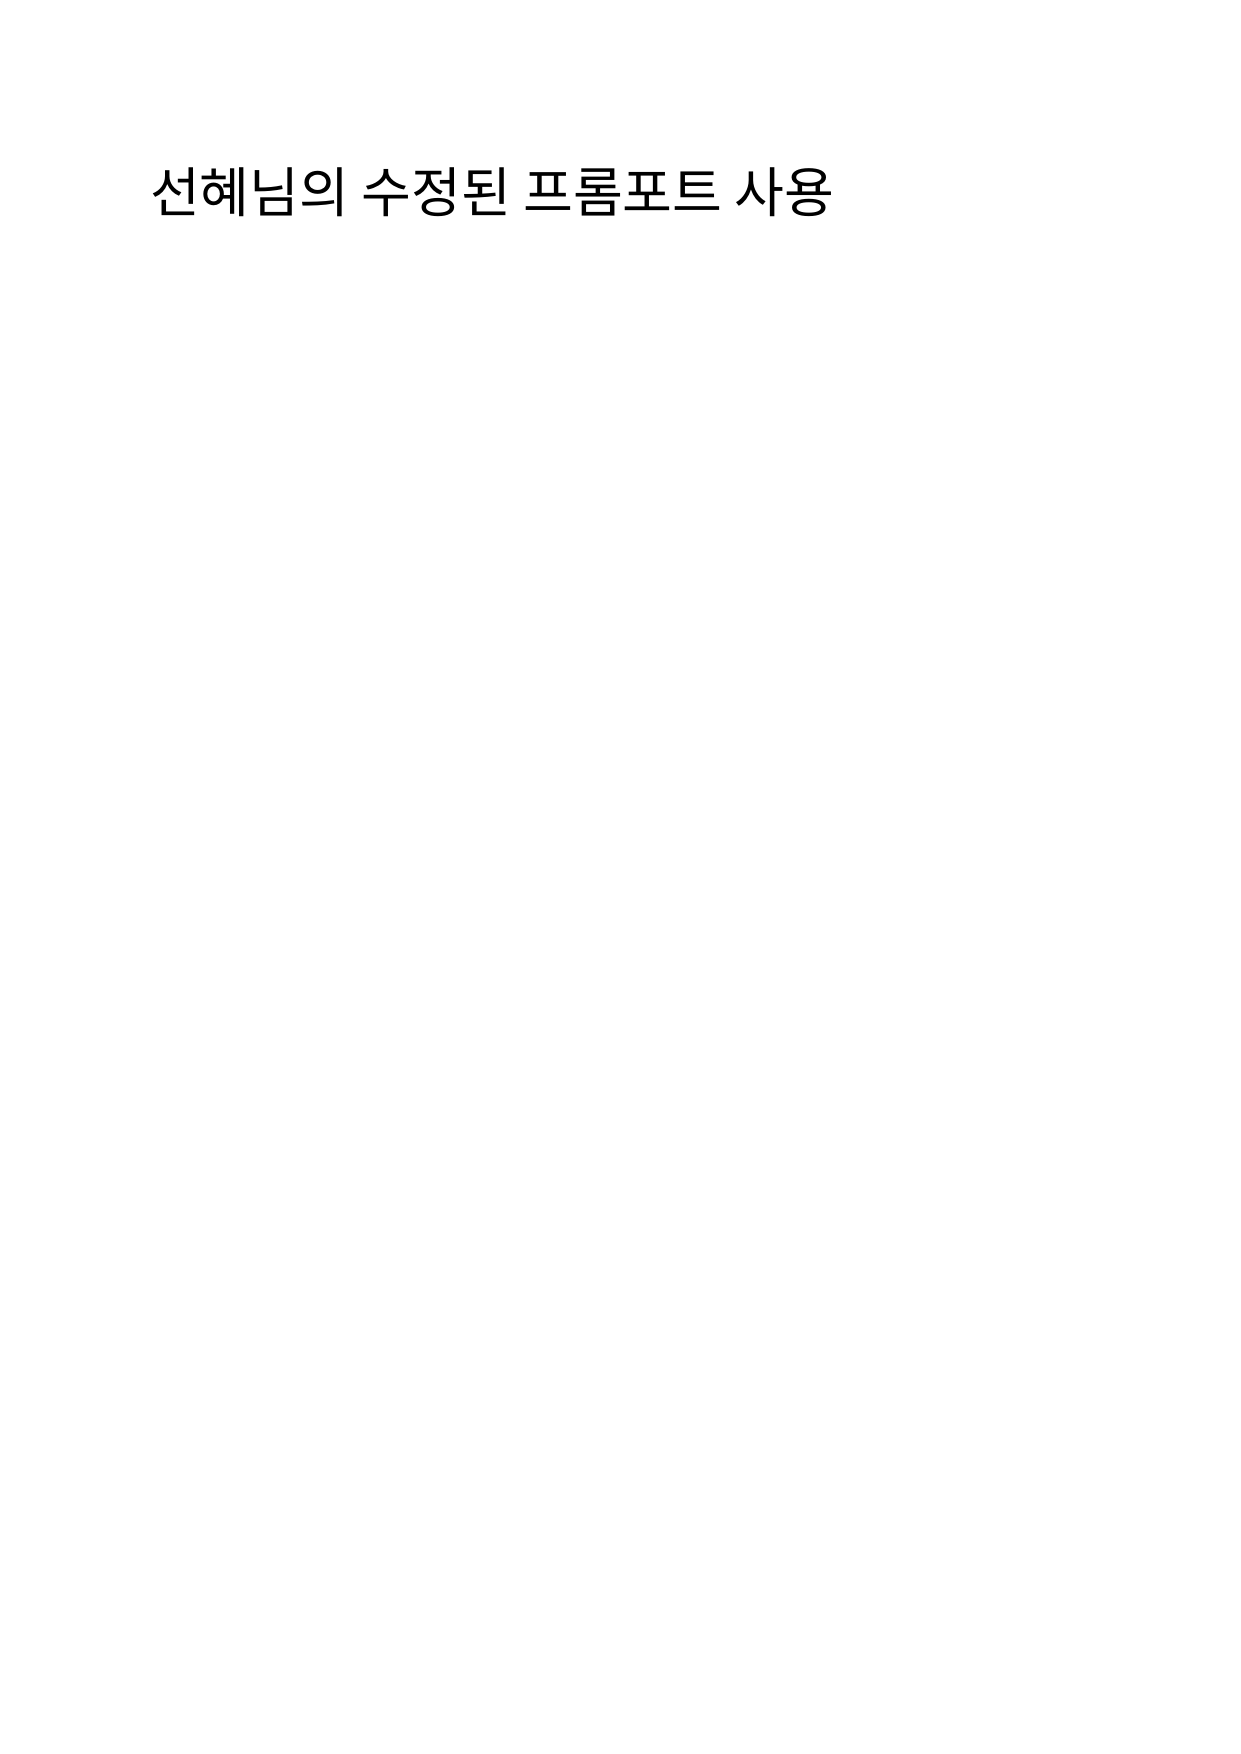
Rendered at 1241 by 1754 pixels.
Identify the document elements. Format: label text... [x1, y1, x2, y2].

title 선혜님의 수정된 프롬포트 사용 [150, 150, 1090, 228]
